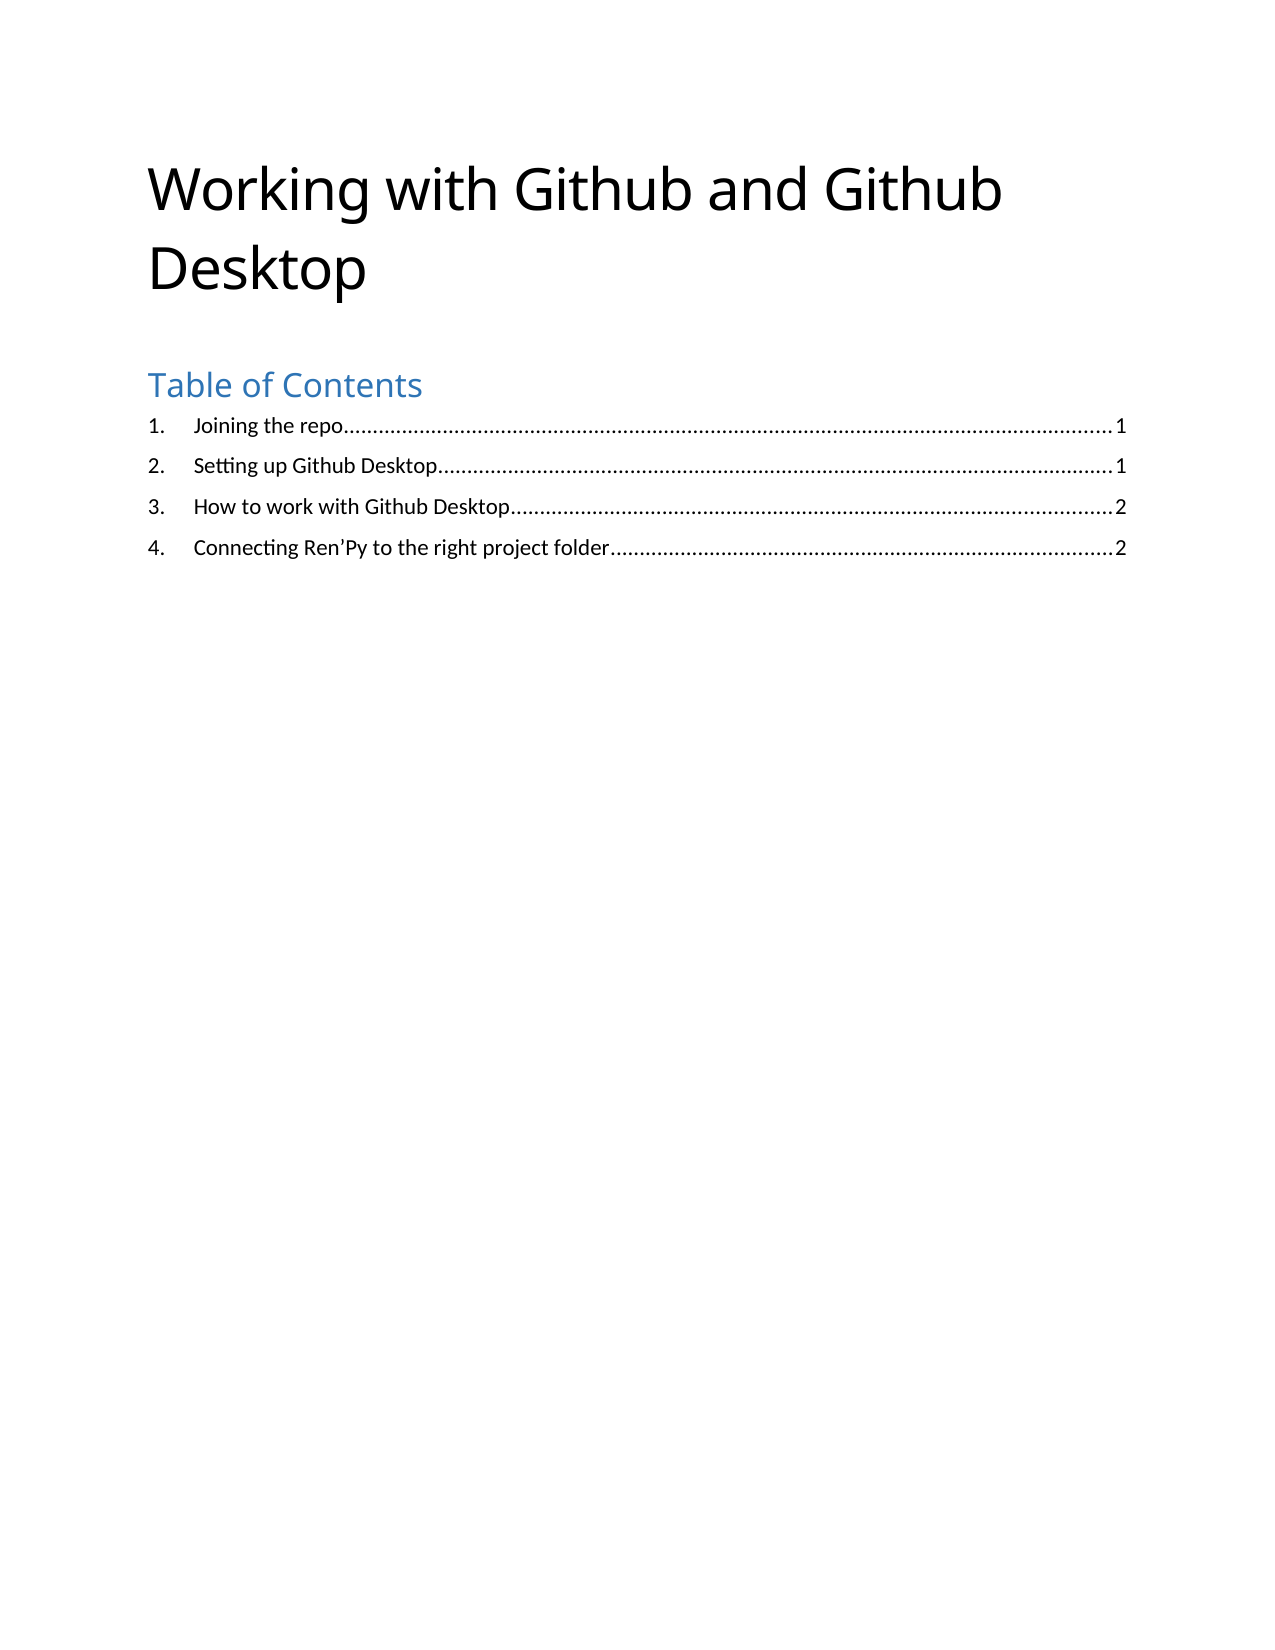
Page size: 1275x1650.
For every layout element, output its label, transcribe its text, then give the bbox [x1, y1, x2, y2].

title Working with Github and Github Desktop [148, 148, 1127, 307]
